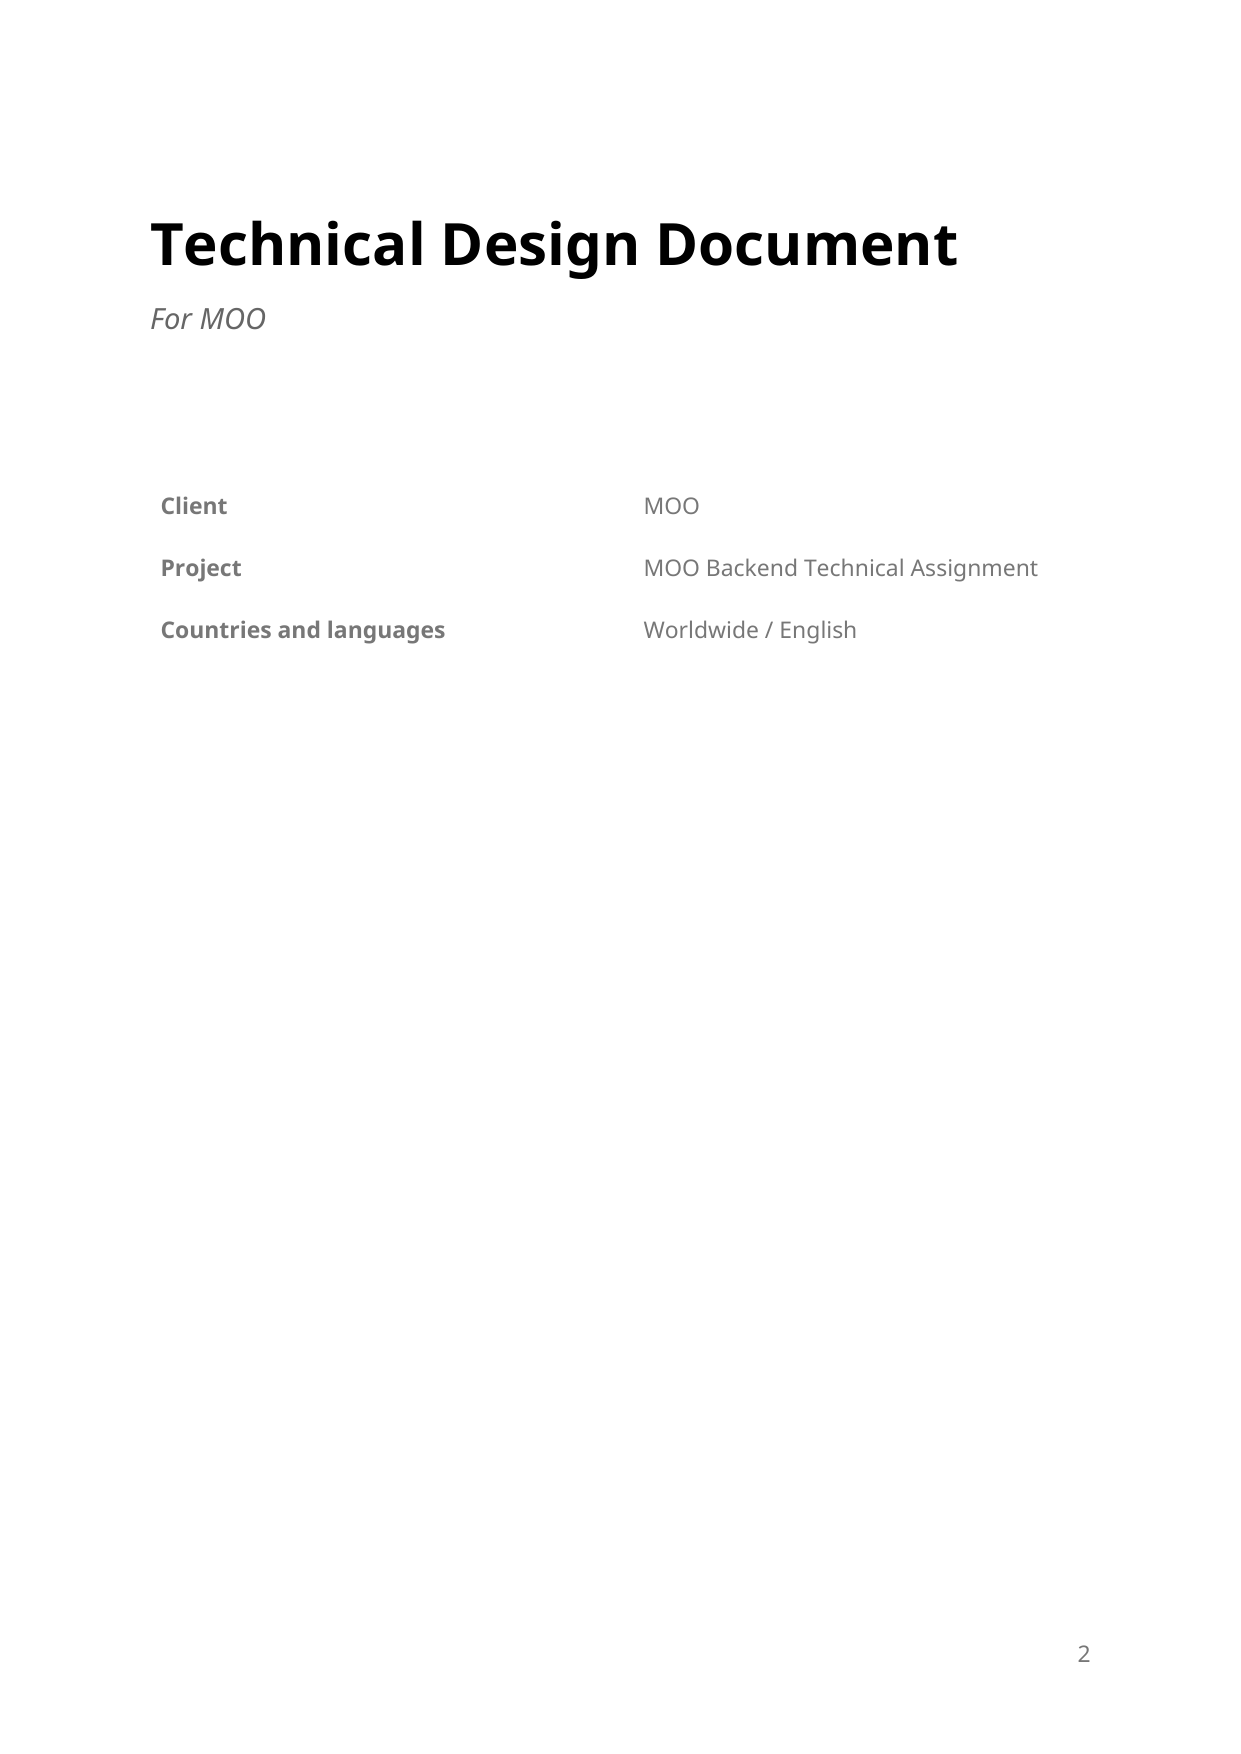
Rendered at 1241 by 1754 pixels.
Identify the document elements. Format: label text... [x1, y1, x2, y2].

table_cell MOO Backend Technical Assignment [633, 542, 1125, 604]
table_header MOO [633, 480, 1125, 542]
table_cell Worldwide / English [633, 604, 1125, 708]
subtitle For MOO [150, 298, 1090, 338]
table_cell Project [150, 542, 633, 604]
table_cell Countries and languages [150, 604, 633, 708]
table_header Client [150, 480, 633, 542]
title Technical Design Document [150, 203, 1090, 283]
